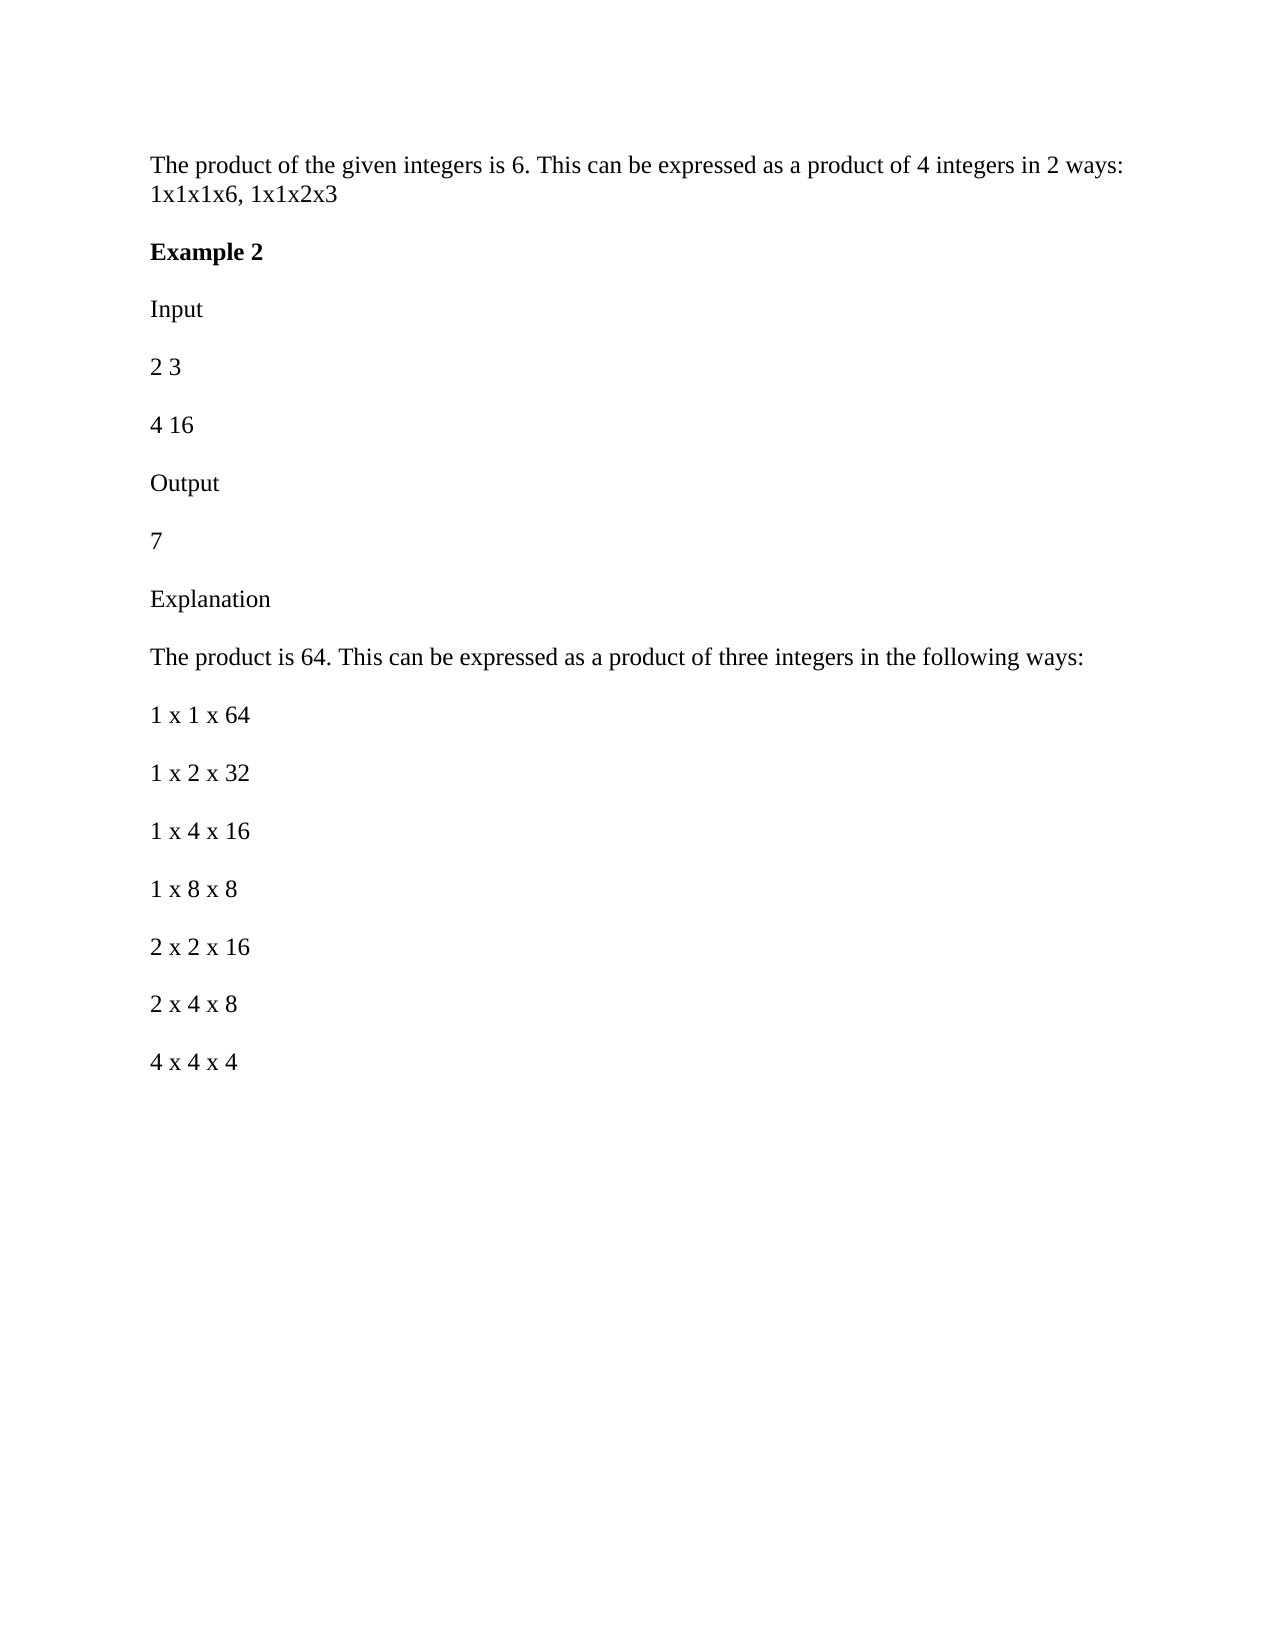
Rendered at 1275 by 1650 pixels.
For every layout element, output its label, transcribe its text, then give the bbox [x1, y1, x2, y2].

text 1 x 1 x 64 [150, 700, 1125, 729]
text 2 x 2 x 16 [150, 932, 1125, 960]
text 1 x 8 x 8 [150, 874, 1125, 902]
text The product is 64. This can be expressed as a product of three integers in the following ways: [150, 642, 1125, 671]
text The product of the given integers is 6. This can be expressed as a product of 4 integers in 2 ways: 1x1x1x6, 1x1x2x3 [150, 150, 1125, 207]
text 2 3 [150, 352, 1125, 381]
text Example 2 [150, 237, 1125, 265]
text 4 x 4 x 4 [150, 1047, 1125, 1076]
text 4 16 [150, 410, 1125, 439]
text Explanation [150, 584, 1125, 613]
text 1 x 2 x 32 [150, 758, 1125, 787]
text 1 x 4 x 16 [150, 816, 1125, 844]
text Output [150, 468, 1125, 497]
text Input [150, 294, 1125, 323]
text 2 x 4 x 8 [150, 989, 1125, 1018]
text 7 [150, 526, 1125, 555]
